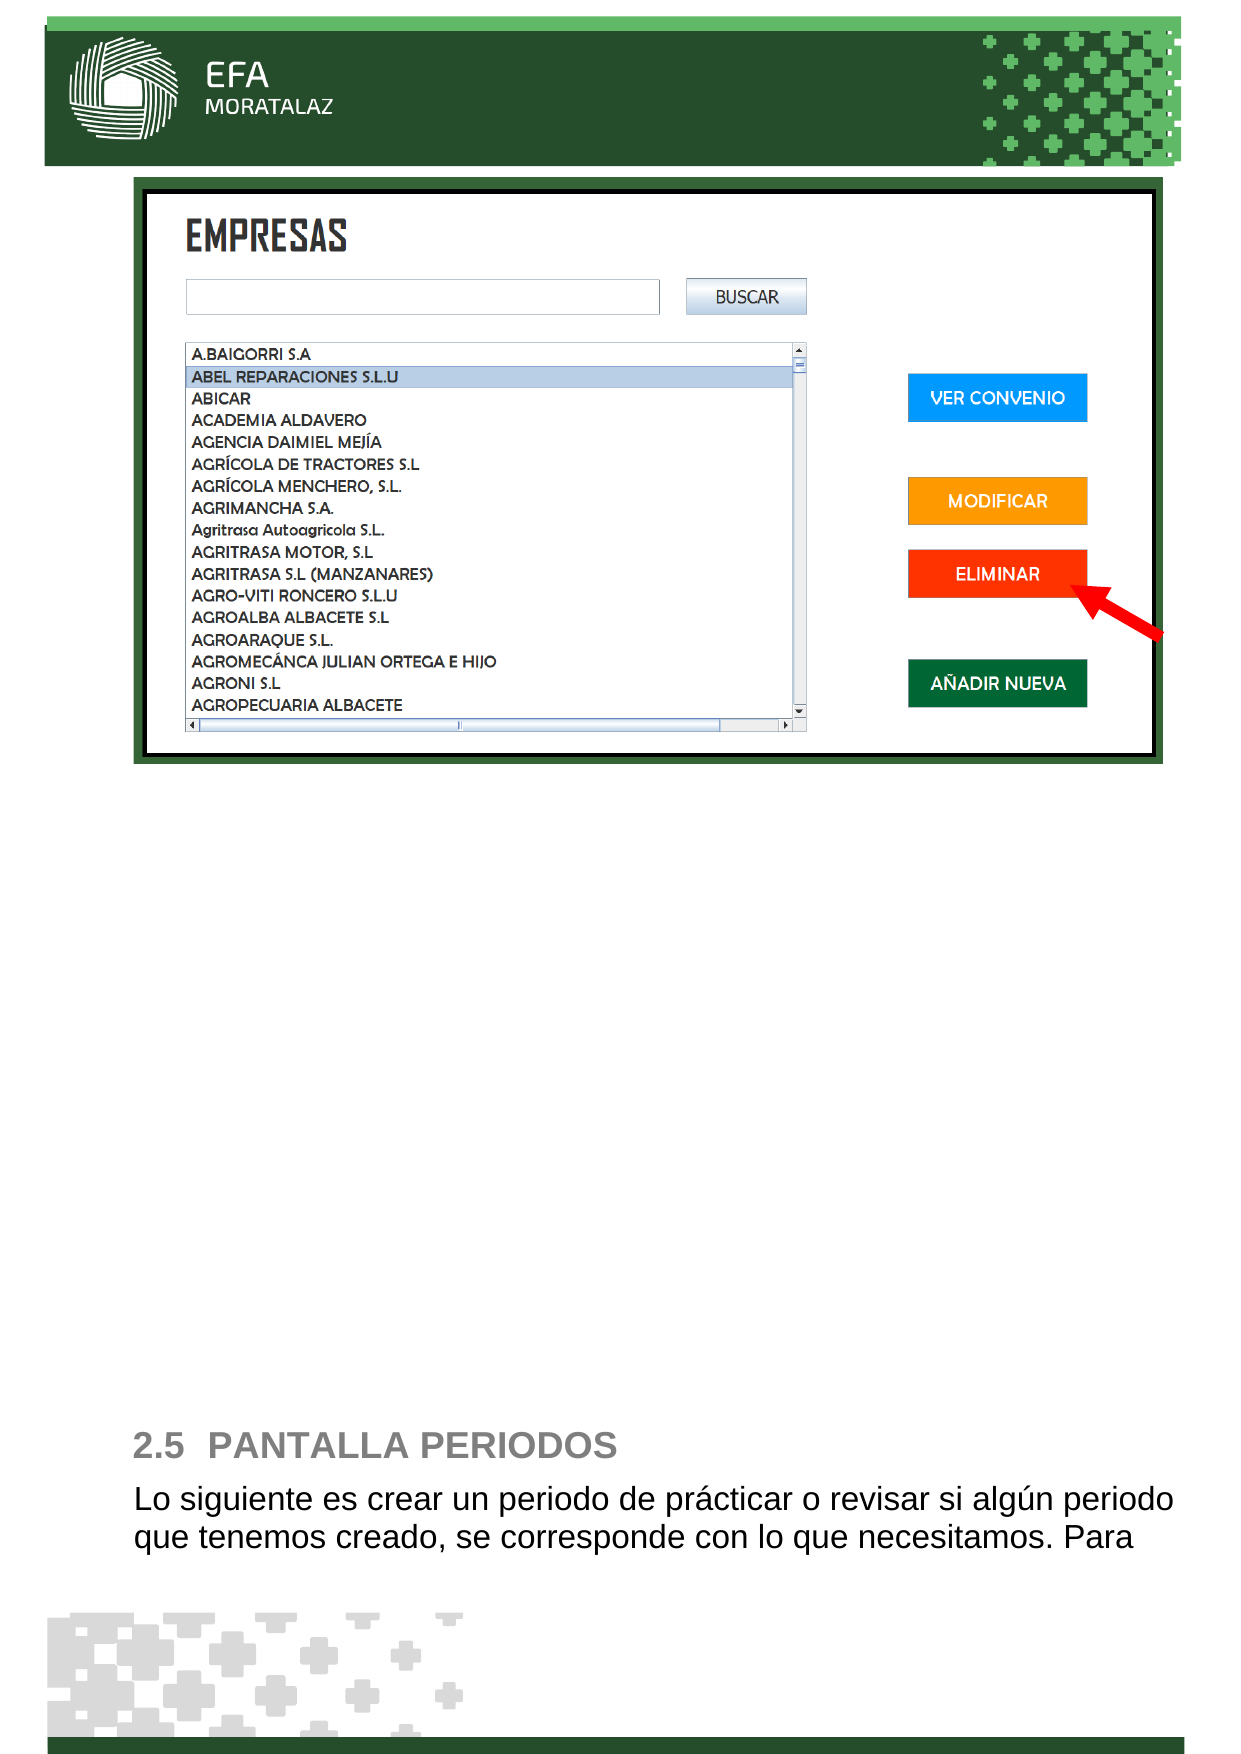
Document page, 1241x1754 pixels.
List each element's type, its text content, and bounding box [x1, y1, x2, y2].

picture [60, 28, 339, 144]
subtitle PANTALLA periodos [132, 1423, 1182, 1467]
picture [133, 177, 1163, 764]
